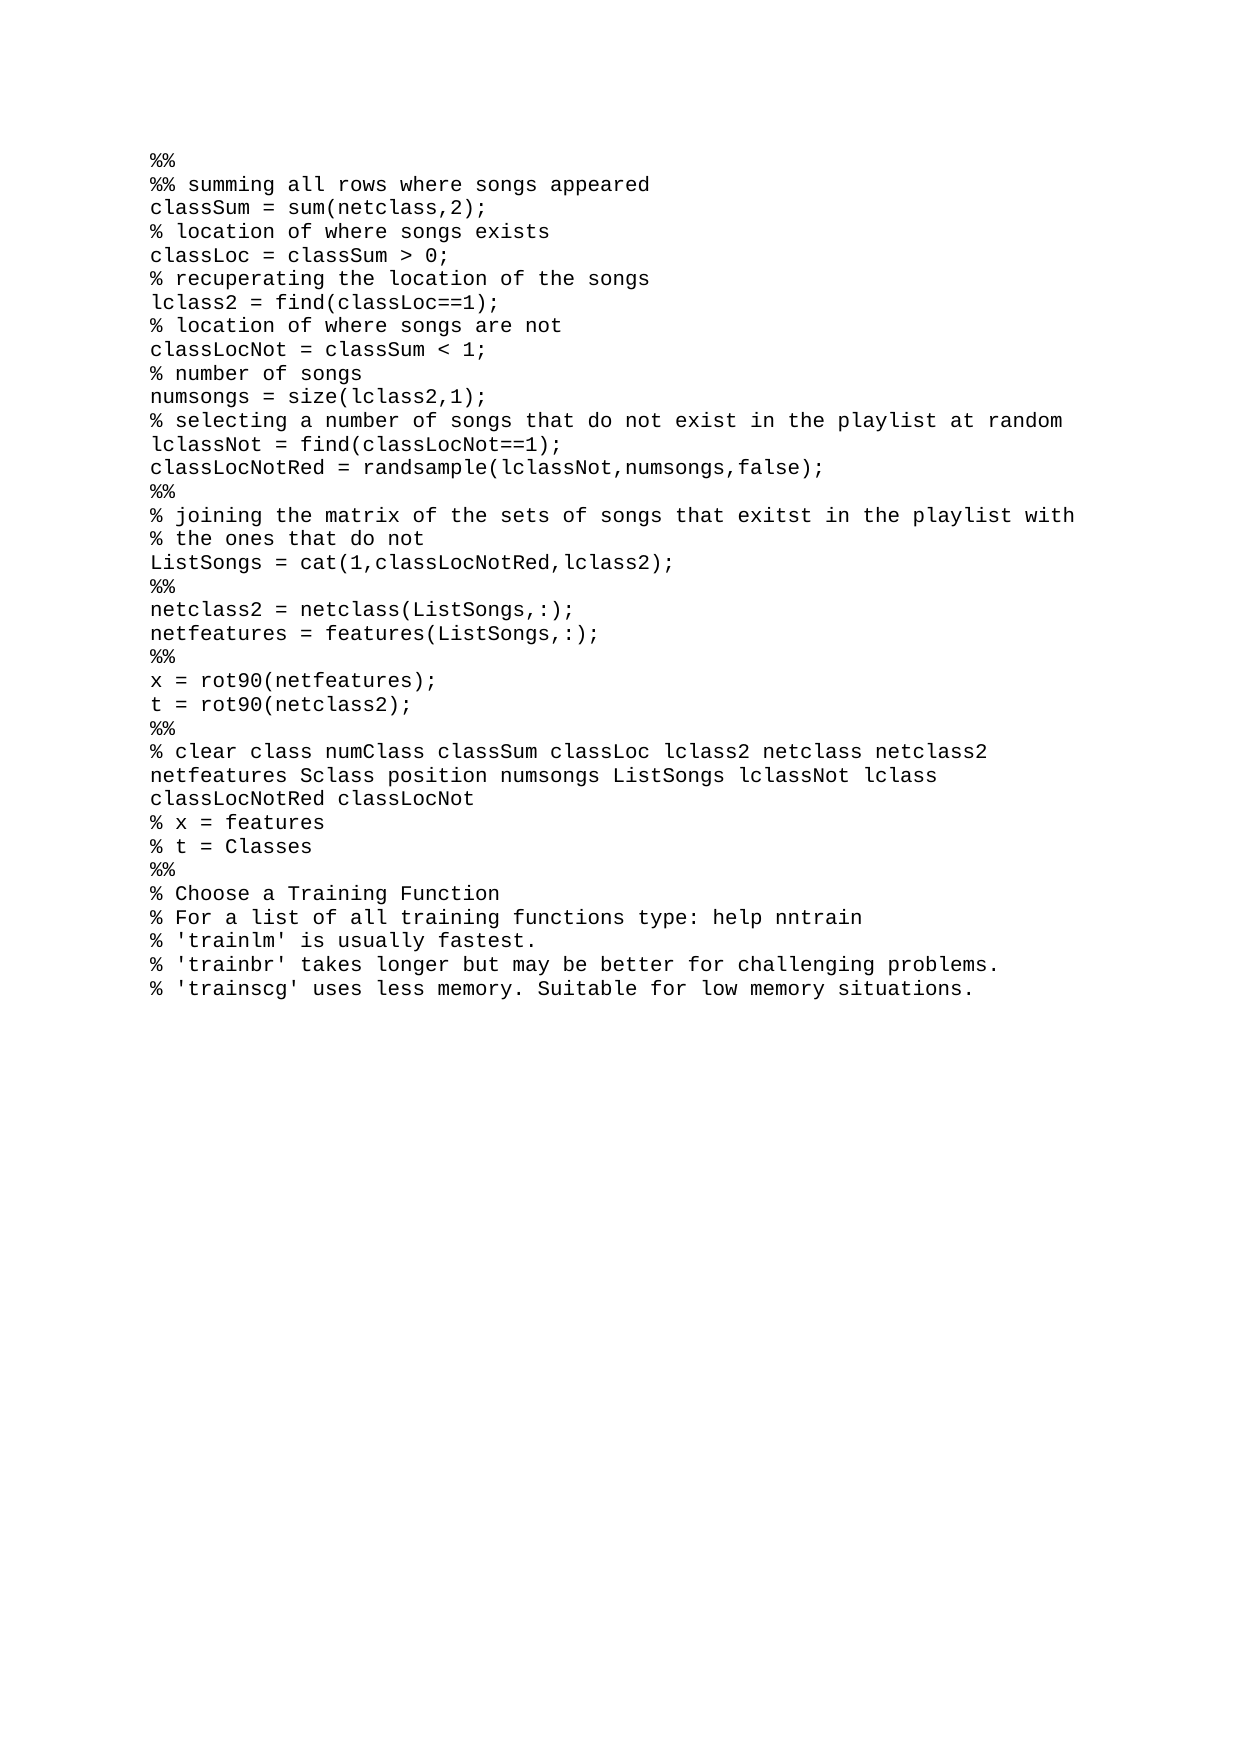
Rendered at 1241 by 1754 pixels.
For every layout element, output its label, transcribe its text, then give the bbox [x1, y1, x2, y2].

text % location of where songs are not [150, 316, 1090, 339]
text netclass2 = netclass(ListSongs,:); [150, 599, 1090, 623]
text % the ones that do not [150, 528, 1090, 552]
text %% [150, 481, 1090, 505]
text % selecting a number of songs that do not exist in the playlist at random [150, 410, 1090, 434]
text classLoc = classSum > 0; [150, 244, 1090, 268]
text % Choose a Training Function [150, 883, 1090, 907]
text %% [150, 576, 1090, 599]
text lclassNot = find(classLocNot==1); [150, 434, 1090, 457]
text % 'trainlm' is usually fastest. [150, 930, 1090, 954]
text classLocNot = classSum < 1; [150, 339, 1090, 363]
text % clear class numClass classSum classLoc lclass2 netclass netclass2 netfeatures Sclass position numsongs ListSongs lclassNot lclass classLocNotRed classLocNot [150, 741, 1090, 812]
text % For a list of all training functions type: help nntrain [150, 907, 1090, 930]
text %% [150, 859, 1090, 883]
text % 'trainscg' uses less memory. Suitable for low memory situations. [150, 978, 1090, 1001]
text % x = features [150, 812, 1090, 836]
text lclass2 = find(classLoc==1); [150, 292, 1090, 316]
text netfeatures = features(ListSongs,:); [150, 623, 1090, 647]
text %% [150, 717, 1090, 741]
text % recuperating the location of the songs [150, 268, 1090, 292]
text classSum = sum(netclass,2); [150, 197, 1090, 221]
text % joining the matrix of the sets of songs that exitst in the playlist with [150, 505, 1090, 528]
text numsongs = size(lclass2,1); [150, 386, 1090, 410]
text classLocNotRed = randsample(lclassNot,numsongs,false); [150, 457, 1090, 481]
text %% [150, 647, 1090, 670]
text %% [150, 150, 1090, 174]
text % number of songs [150, 363, 1090, 386]
text % t = Classes [150, 836, 1090, 859]
text t = rot90(netclass2); [150, 694, 1090, 717]
text ListSongs = cat(1,classLocNotRed,lclass2); [150, 552, 1090, 576]
text % location of where songs exists [150, 221, 1090, 244]
text %% summing all rows where songs appeared [150, 174, 1090, 197]
text % 'trainbr' takes longer but may be better for challenging problems. [150, 954, 1090, 978]
text x = rot90(netfeatures); [150, 670, 1090, 694]
